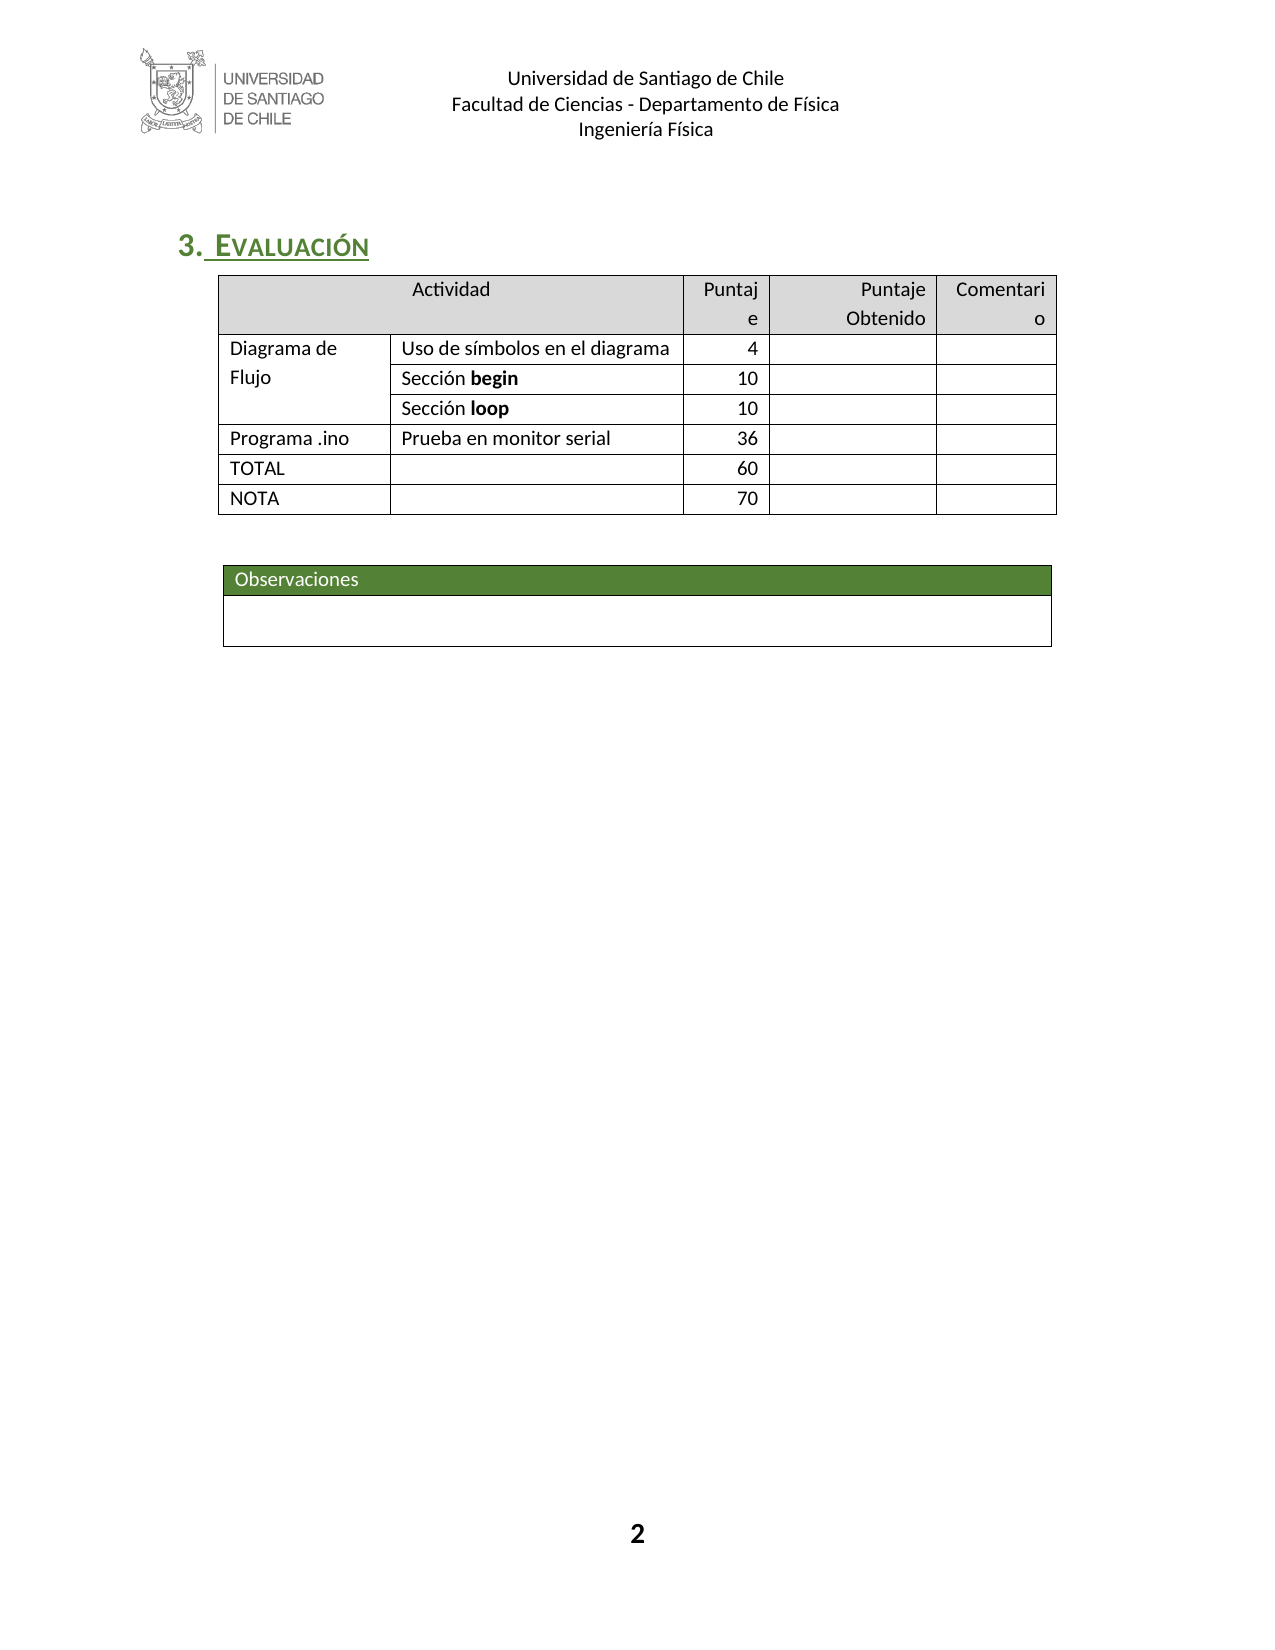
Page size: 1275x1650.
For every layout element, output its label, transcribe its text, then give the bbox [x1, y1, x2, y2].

table_header Puntaje [684, 276, 769, 334]
subtitle Evaluación [177, 224, 1098, 265]
table_cell 70 [684, 485, 769, 514]
table_header Observaciones [224, 566, 1051, 595]
table_header Actividad [219, 276, 683, 334]
table_cell 10 [684, 395, 769, 424]
table_cell [224, 596, 1051, 646]
table_cell [391, 455, 683, 484]
table_cell [770, 395, 936, 424]
table_cell Sección begin [391, 365, 683, 394]
table_header Comentario [937, 276, 1056, 334]
table_cell Diagrama de Flujo [219, 335, 390, 424]
table_cell [937, 485, 1056, 514]
table_cell 10 [684, 365, 769, 394]
table_cell Prueba en monitor serial [391, 425, 683, 454]
table_cell [937, 455, 1056, 484]
table_cell [937, 395, 1056, 424]
table_cell [770, 485, 936, 514]
table_cell [770, 455, 936, 484]
table_cell [937, 425, 1056, 454]
table_cell [391, 485, 683, 514]
table_cell NOTA [219, 485, 390, 514]
table_cell [770, 335, 936, 364]
picture [131, 40, 334, 142]
table_cell [770, 365, 936, 394]
table_cell TOTAL [219, 455, 390, 484]
table_cell Sección loop [391, 395, 683, 424]
table_cell Uso de símbolos en el diagrama [391, 335, 683, 364]
table_cell 60 [684, 455, 769, 484]
table_cell 36 [684, 425, 769, 454]
table_cell 4 [684, 335, 769, 364]
table_cell [937, 335, 1056, 364]
table_cell Programa .ino [219, 425, 390, 454]
table_cell [770, 425, 936, 454]
table_cell [937, 365, 1056, 394]
table_header Puntaje Obtenido [770, 276, 936, 334]
